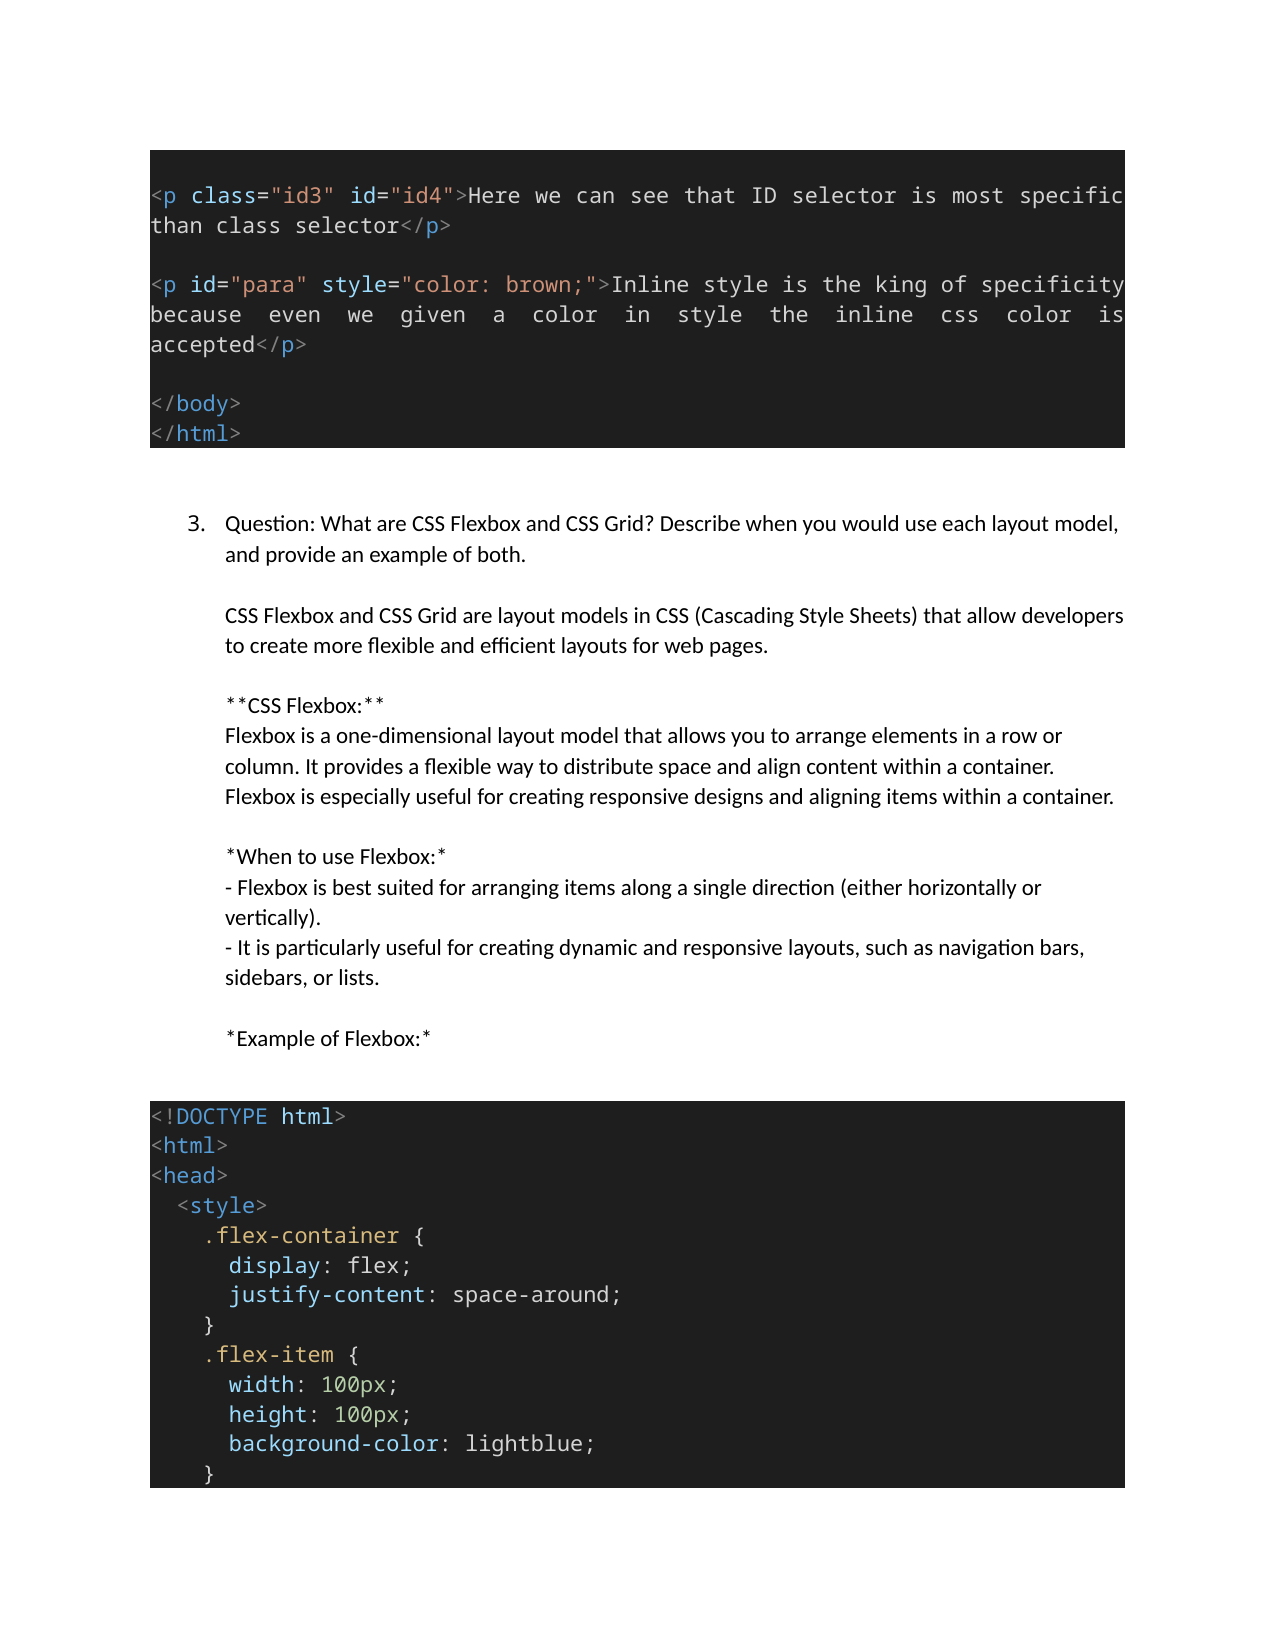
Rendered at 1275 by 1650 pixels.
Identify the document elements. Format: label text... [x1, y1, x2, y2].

text display: flex; [150, 1250, 1125, 1279]
text </html> [150, 418, 1125, 448]
text justify-content: space-around; [150, 1279, 1125, 1309]
text - Flexbox is best suited for arranging items along a single direction (either horizontally or vertically). [225, 873, 1125, 931]
text } [150, 1309, 1125, 1339]
text *When to use Flexbox:* [225, 842, 1125, 870]
text <head> [150, 1160, 1125, 1190]
text background-color: lightblue; [150, 1428, 1125, 1458]
text <!DOCTYPE html> [150, 1101, 1125, 1131]
text *Example of Flexbox:* [225, 1024, 1125, 1052]
text Flexbox is a one-dimensional layout model that allows you to arrange elements in a row or column. It provides a flexible way to distribute space and align content within a container. Flexbox is especially useful for creating responsive designs and aligning items within a container. [225, 722, 1125, 810]
text } [150, 1458, 1125, 1488]
text <html> [150, 1131, 1125, 1160]
text - It is particularly useful for creating dynamic and responsive layouts, such as navigation bars, sidebars, or lists. [225, 933, 1125, 991]
list Question: What are CSS Flexbox and CSS Grid? Describe when you would use each layout model, and provide an example of both. [187, 508, 1125, 568]
text <style> [150, 1190, 1125, 1220]
text <p class="id3" id="id4">Here we can see that ID selector is most specific than class selector</p> [150, 180, 1125, 239]
text .flex-container { [150, 1220, 1125, 1250]
text CSS Flexbox and CSS Grid are layout models in CSS (Cascading Style Sheets) that allow developers to create more flexible and efficient layouts for web pages. [225, 601, 1125, 659]
text .flex-item { [150, 1339, 1125, 1369]
text <p id="para" style="color: brown;">Inline style is the king of specificity because even we given a color in style the inline css color is accepted</p> [150, 269, 1125, 358]
text **CSS Flexbox:** [225, 691, 1125, 719]
text </body> [150, 388, 1125, 418]
text width: 100px; [150, 1369, 1125, 1399]
text height: 100px; [150, 1399, 1125, 1428]
